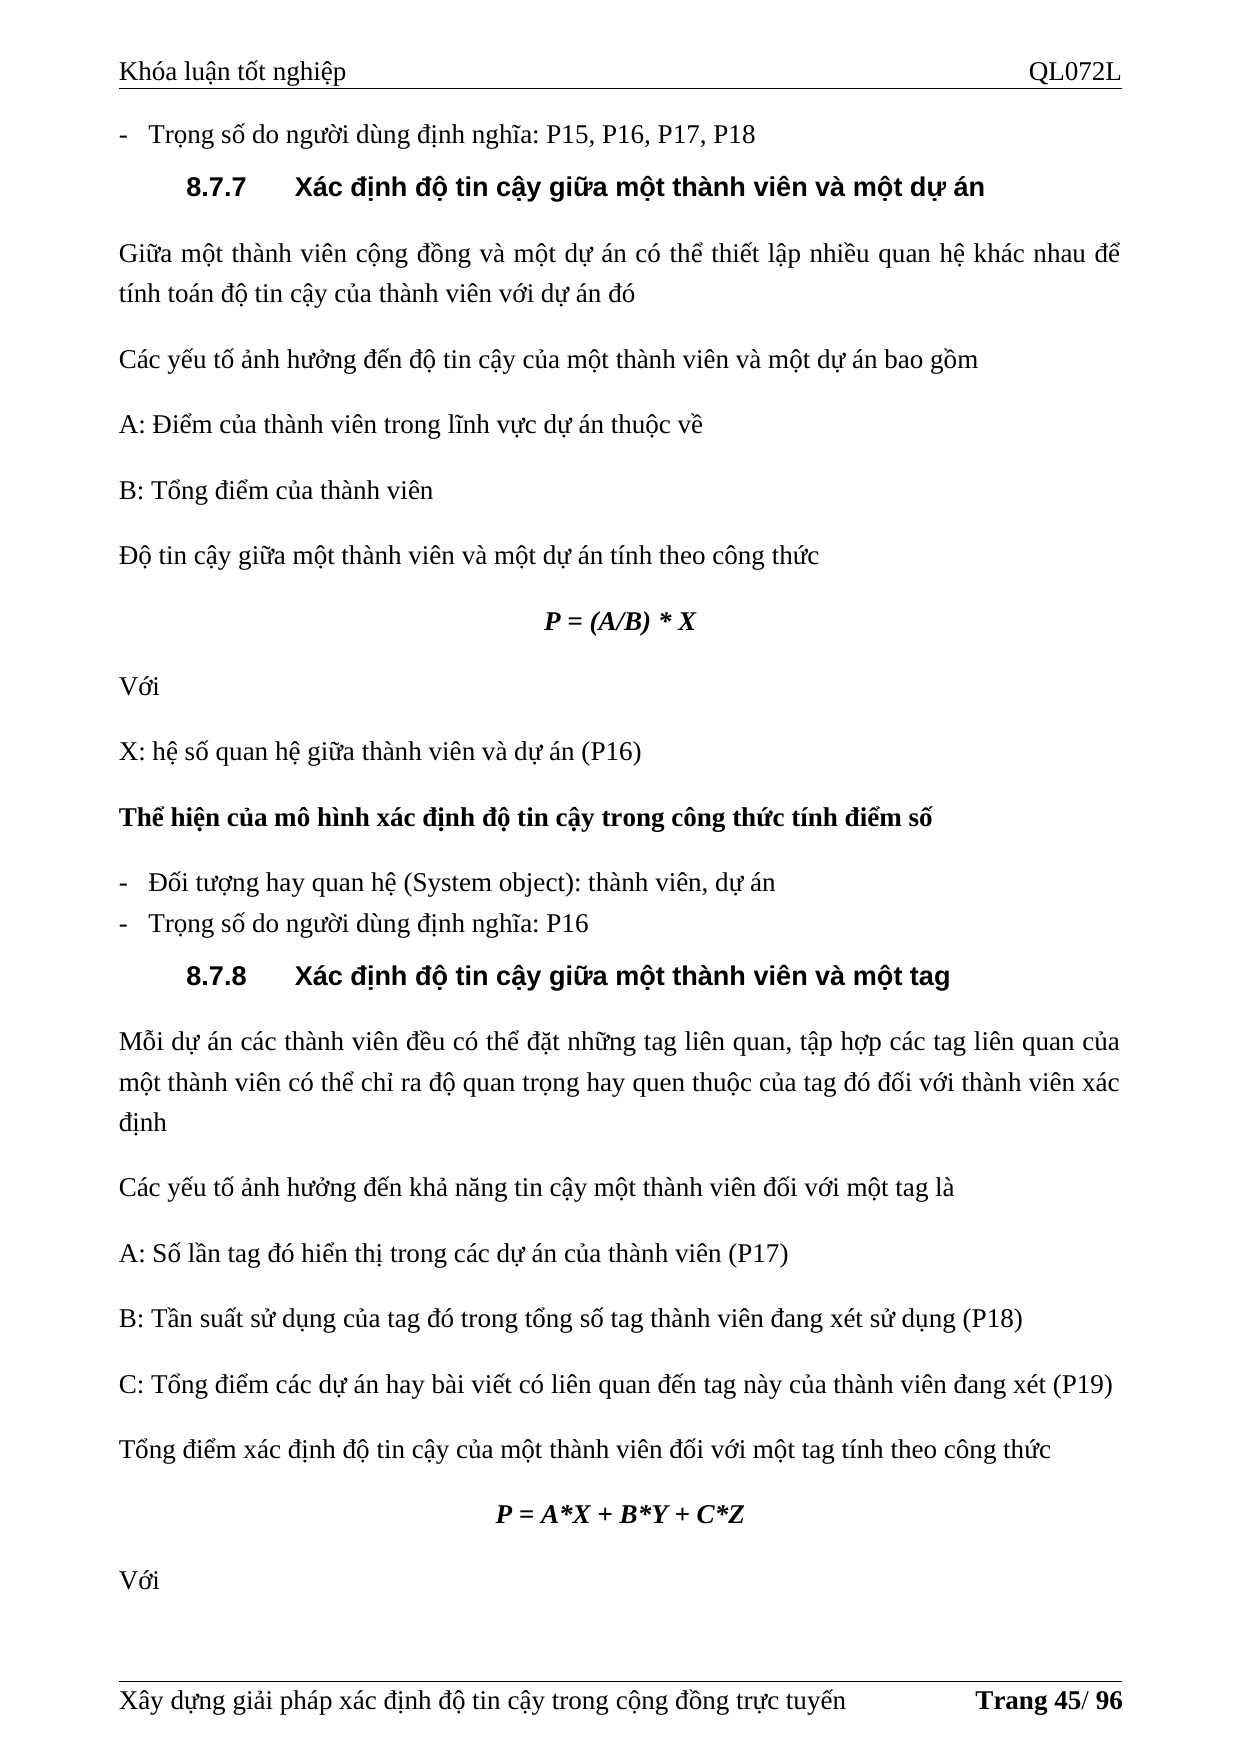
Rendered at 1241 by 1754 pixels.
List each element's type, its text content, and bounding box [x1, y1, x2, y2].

text Trọng số do người dùng định nghĩa: P15, P16, P17, P18 [118, 118, 1122, 150]
text Trọng số do người dùng định nghĩa: P16 [118, 907, 1122, 938]
text Với [118, 670, 1122, 701]
text Với [118, 1564, 1122, 1595]
text Các yếu tố ảnh hưởng đến khả năng tin cậy một thành viên đối với một tag là [118, 1171, 1122, 1203]
text B: Tổng điểm của thành viên [118, 474, 1122, 505]
text A: Số lần tag đó hiển thị trong các dự án của thành viên (P17) [118, 1237, 1122, 1268]
text P = (A/B) * X [118, 604, 1122, 636]
text Mỗi dự án các thành viên đều có thể đặt những tag liên quan, tập hợp các tag liên quan của một thành viên có thể chỉ ra độ quan trọng hay quen thuộc của tag đó đối với thành viên xác định [118, 1025, 1122, 1137]
text A: Điểm của thành viên trong lĩnh vực dự án thuộc về [118, 408, 1122, 439]
text Tổng điểm xác định độ tin cậy của một thành viên đối với một tag tính theo công thức [118, 1433, 1122, 1464]
text P = A*X + B*Y + C*Z [118, 1498, 1122, 1530]
text Độ tin cậy giữa một thành viên và một dự án tính theo công thức [118, 539, 1122, 570]
subtitle Xác định độ tin cậy giữa một thành viên và một tag [186, 959, 1122, 991]
text Giữa một thành viên cộng đồng và một dự án có thể thiết lập nhiều quan hệ khác nhau để tính toán độ tin cậy của thành viên với dự án đó [118, 237, 1122, 309]
text Đối tượng hay quan hệ (System object): thành viên, dự án [118, 866, 1122, 897]
text X: hệ số quan hệ giữa thành viên và dự án (P16) [118, 735, 1122, 767]
text B: Tần suất sử dụng của tag đó trong tổng số tag thành viên đang xét sử dụng (P18) [118, 1302, 1122, 1333]
text Các yếu tố ảnh hưởng đến độ tin cậy của một thành viên và một dự án bao gồm [118, 343, 1122, 374]
text Thể hiện của mô hình xác định độ tin cậy trong công thức tính điểm số [118, 801, 1122, 832]
subtitle Xác định độ tin cậy giữa một thành viên và một dự án [186, 171, 1122, 203]
text C: Tổng điểm các dự án hay bài viết có liên quan đến tag này của thành viên đang xét (P19) [118, 1368, 1122, 1399]
